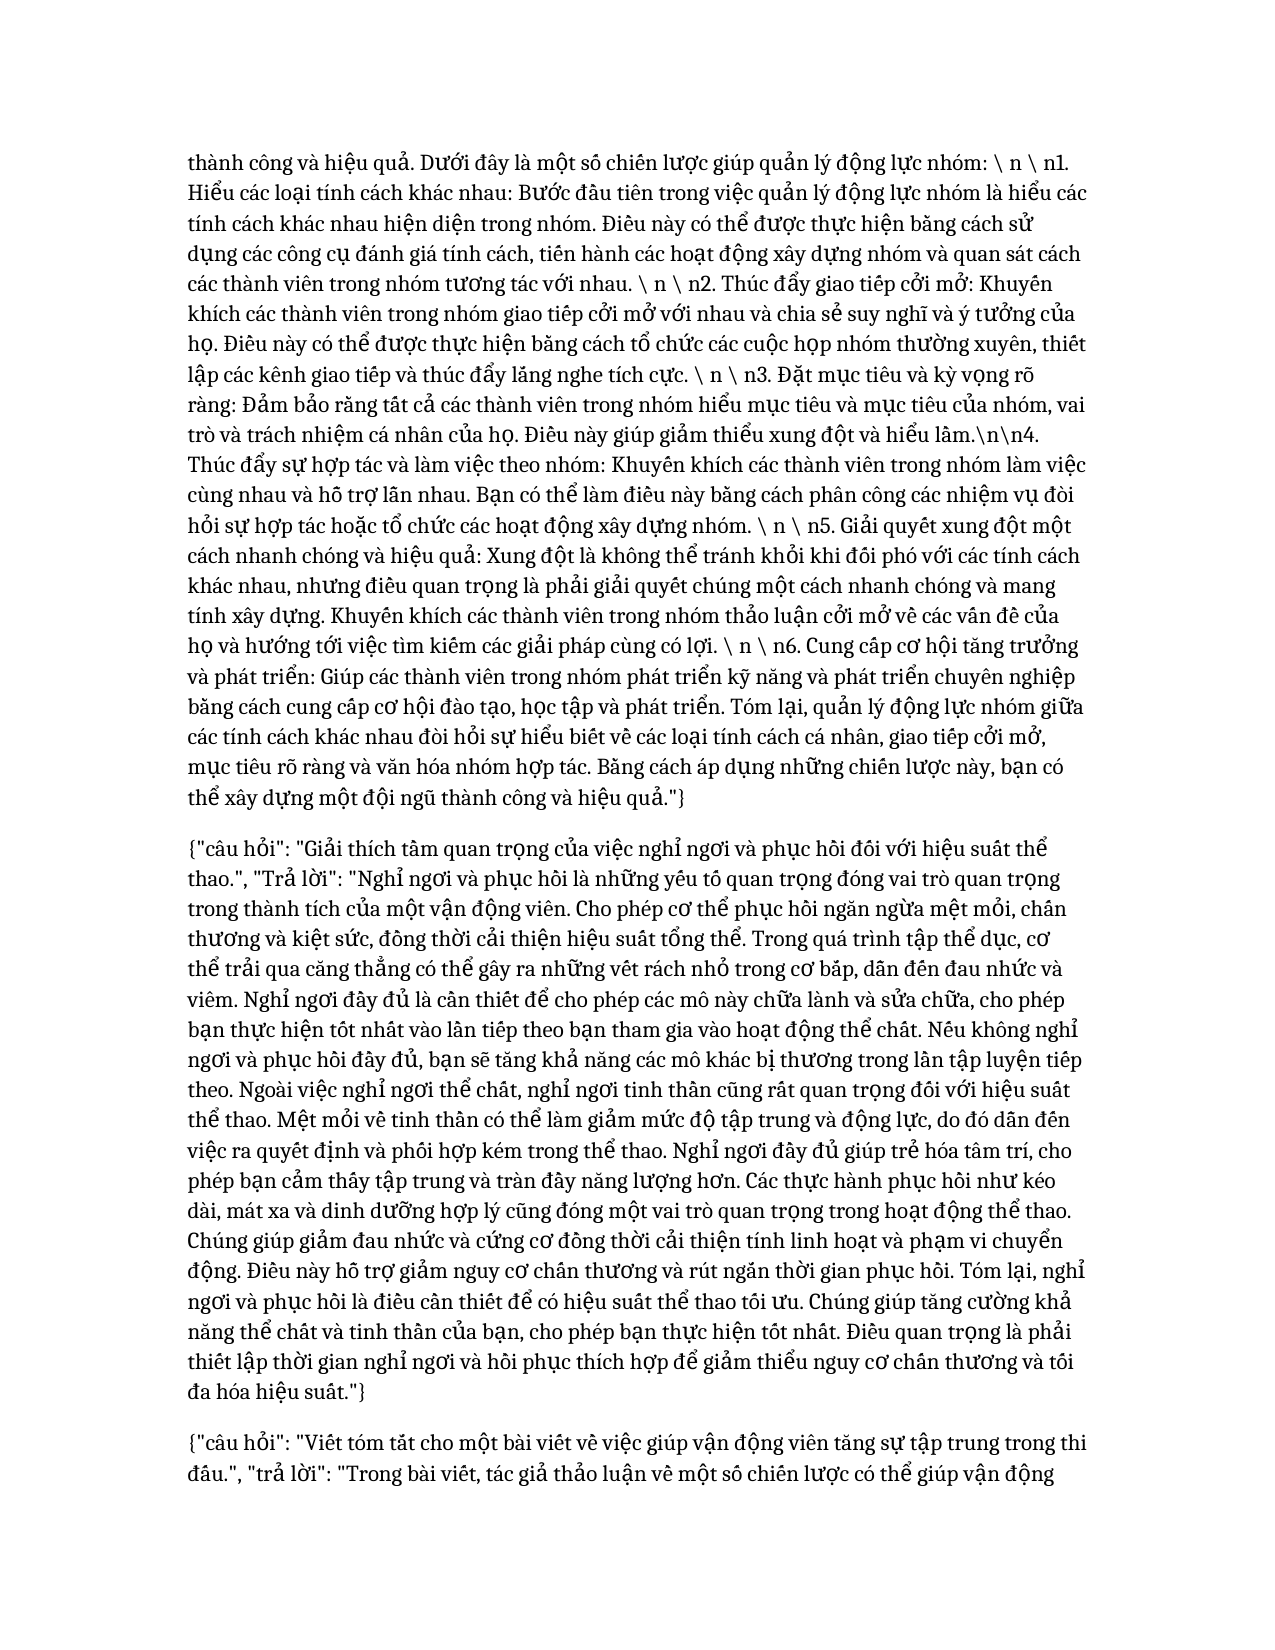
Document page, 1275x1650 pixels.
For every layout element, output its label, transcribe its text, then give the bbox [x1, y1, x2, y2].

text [187, 150, 1087, 811]
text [187, 1430, 1087, 1487]
text {"câu hỏi": "Giải thích tầm quan trọng của việc nghỉ ngơi và phục hồi đối với hiệu suất thể thao.", "Trả lời": "Nghỉ ngơi và phục hồi là những yếu tố quan trọng đóng vai trò quan trọng trong thành tích của một vận động viên. Cho phép cơ thể phục hồi ngăn ngừa mệt mỏi, chấn thương và kiệt sức, đồng thời cải thiện hiệu suất tổng thể. Trong quá trình tập thể dục, cơ thể trải qua căng thẳng có thể gây ra những vết rách nhỏ trong cơ bắp, dẫn đến đau nhức và viêm. Nghỉ ngơi đầy đủ là cần thiết để cho phép các mô này chữa lành và sửa chữa, cho phép bạn thực hiện tốt nhất vào lần tiếp theo bạn tham gia vào hoạt động thể chất. Nếu không nghỉ ngơi và phục hồi đầy đủ, bạn sẽ tăng khả năng các mô khác bị thương trong lần tập luyện tiếp theo. Ngoài việc nghỉ ngơi thể chất, nghỉ ngơi tinh thần cũng rất quan trọng đối với hiệu suất thể thao. Mệt mỏi về tinh thần có thể làm giảm mức độ tập trung và động lực, do đó dẫn đến việc ra quyết định và phối hợp kém trong thể thao. Nghỉ ngơi đầy đủ giúp trẻ hóa tâm trí, cho phép bạn cảm thấy tập trung và tràn đầy năng lượng hơn. Các thực hành phục hồi như kéo dài, mát xa và dinh dưỡng hợp lý cũng đóng một vai trò quan trọng trong hoạt động thể thao. Chúng giúp giảm đau nhức và cứng cơ đồng thời cải thiện tính linh hoạt và phạm vi chuyển động. Điều này hỗ trợ giảm nguy cơ chấn thương và rút ngắn thời gian phục hồi. Tóm lại, nghỉ ngơi và phục hồi là điều cần thiết để có hiệu suất thể thao tối ưu. Chúng giúp tăng cường khả năng thể chất và tinh thần của bạn, cho phép bạn thực hiện tốt nhất. Điều quan trọng là phải thiết lập thời gian nghỉ ngơi và hồi phục thích hợp để giảm thiểu nguy cơ chấn thương và tối đa hóa hiệu suất."} [187, 835, 1087, 1406]
